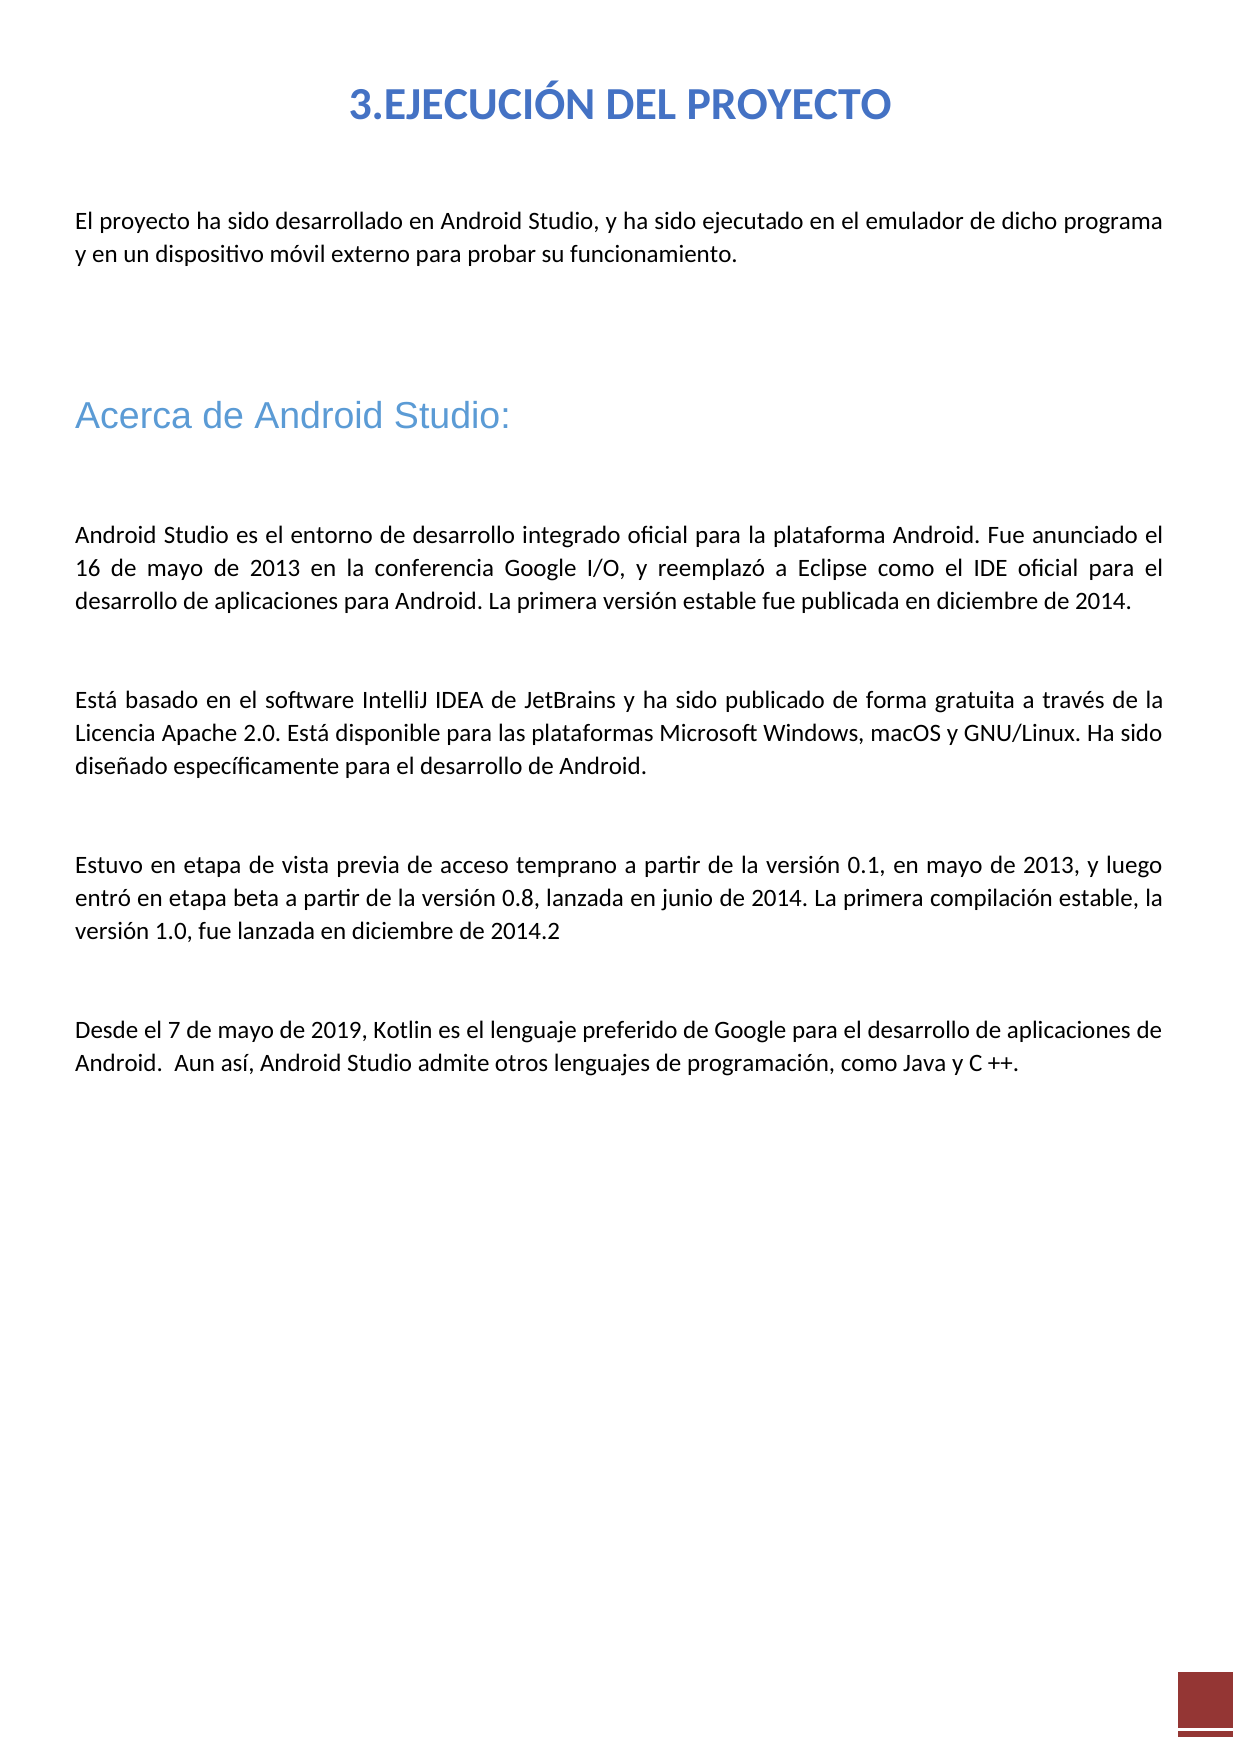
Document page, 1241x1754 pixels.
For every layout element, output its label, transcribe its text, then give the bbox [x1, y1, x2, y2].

text Estuvo en etapa de vista previa de acceso temprano a partir de la versión 0.1, en mayo de 2013, y luego entró en etapa beta a partir de la versión 0.8, lanzada en junio de 2014. La primera compilación estable, la versión 1.0, fue lanzada en diciembre de 2014.2 [75, 849, 1165, 946]
text El proyecto ha sido desarrollado en Android Studio, y ha sido ejecutado en el emulador de dicho programa y en un dispositivo móvil externo para probar su funcionamiento. [75, 205, 1165, 268]
text Acerca de Android Studio: [75, 393, 1165, 436]
text Desde el 7 de mayo de 2019, Kotlin es el lenguaje preferido de Google para el desarrollo de aplicaciones de Android. ​ Aun así, Android Studio admite otros lenguajes de programación, como Java y C ++. [75, 1014, 1165, 1078]
text 3.EJECUCIÓN DEL PROYECTO [75, 75, 1165, 131]
text Está basado en el software IntelliJ IDEA de JetBrains y ha sido publicado de forma gratuita a través de la Licencia Apache 2.0. Está disponible para las plataformas Microsoft Windows, macOS y GNU/Linux. Ha sido diseñado específicamente para el desarrollo de Android. [75, 684, 1165, 781]
text Android Studio es el entorno de desarrollo integrado oficial para la plataforma Android. Fue anunciado el 16 de mayo de 2013 en la conferencia Google I/O, y reemplazó a Eclipse como el IDE oficial para el desarrollo de aplicaciones para Android. La primera versión estable fue publicada en diciembre de 2014. [75, 519, 1165, 616]
